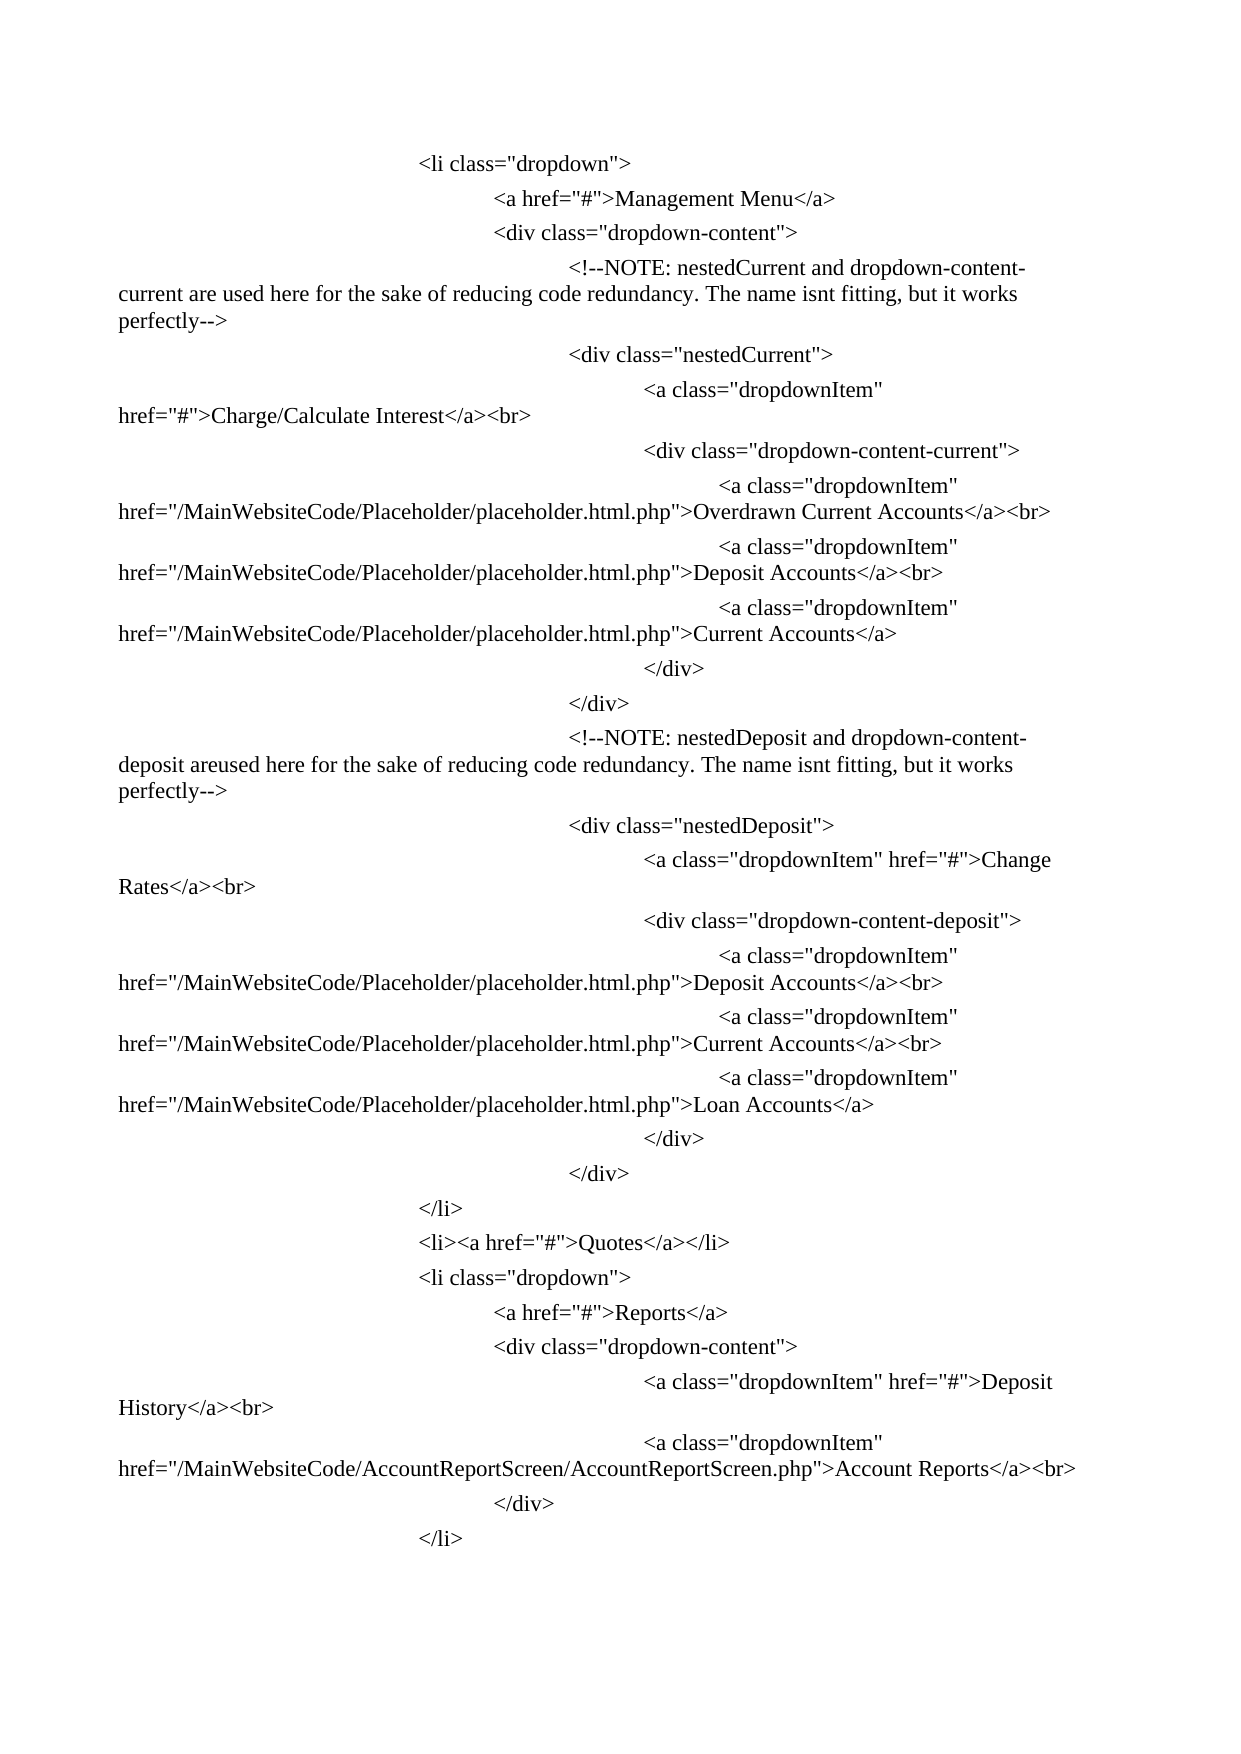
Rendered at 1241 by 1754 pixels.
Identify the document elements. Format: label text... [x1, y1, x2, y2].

text <div class="nestedDeposit"> [118, 812, 1090, 838]
text <li class="dropdown"> [118, 150, 1090, 176]
text <!--NOTE: nestedCurrent and dropdown-content-current are used here for the sake of reducing code redundancy. The name isnt fitting, but it works perfectly--> [118, 254, 1090, 333]
text <a class="dropdownItem" href="/MainWebsiteCode/Placeholder/placeholder.html.php">Deposit Accounts</a><br> [118, 942, 1090, 995]
text </div> [118, 1490, 1090, 1517]
text </div> [118, 690, 1090, 716]
text <div class="dropdown-content-deposit"> [118, 907, 1090, 934]
text </li> [118, 1195, 1090, 1221]
text <a class="dropdownItem" href="#">Change Rates</a><br> [118, 846, 1090, 899]
text <a class="dropdownItem" href="/MainWebsiteCode/Placeholder/placeholder.html.php">Current Accounts</a><br> [118, 1003, 1090, 1056]
text </div> [118, 1160, 1090, 1186]
text <!--NOTE: nestedDeposit and dropdown-content-deposit areused here for the sake of reducing code redundancy. The name isnt fitting, but it works perfectly--> [118, 724, 1090, 803]
text <a href="#">Reports</a> [118, 1299, 1090, 1325]
text <div class="dropdown-content"> [118, 1333, 1090, 1360]
text </div> [118, 1125, 1090, 1152]
text <a href="#">Management Menu</a> [118, 185, 1090, 211]
text <a class="dropdownItem" href="/MainWebsiteCode/Placeholder/placeholder.html.php">Overdrawn Current Accounts</a><br> [118, 472, 1090, 524]
text </li> [118, 1525, 1090, 1551]
text <a class="dropdownItem" href="/MainWebsiteCode/Placeholder/placeholder.html.php">Loan Accounts</a> [118, 1064, 1090, 1117]
text <li class="dropdown"> [118, 1264, 1090, 1290]
text <a class="dropdownItem" href="/MainWebsiteCode/Placeholder/placeholder.html.php">Current Accounts</a> [118, 594, 1090, 647]
text <a class="dropdownItem" href="#">Charge/Calculate Interest</a><br> [118, 376, 1090, 429]
text <div class="nestedCurrent"> [118, 341, 1090, 368]
text <li><a href="#">Quotes</a></li> [118, 1229, 1090, 1256]
text <div class="dropdown-content-current"> [118, 437, 1090, 463]
text <div class="dropdown-content"> [118, 219, 1090, 246]
text <a class="dropdownItem" href="#">Deposit History</a><br> [118, 1368, 1090, 1421]
text <a class="dropdownItem" href="/MainWebsiteCode/Placeholder/placeholder.html.php">Deposit Accounts</a><br> [118, 533, 1090, 586]
text <a class="dropdownItem" href="/MainWebsiteCode/AccountReportScreen/AccountReportScreen.php">Account Reports</a><br> [118, 1429, 1090, 1482]
text </div> [118, 655, 1090, 681]
